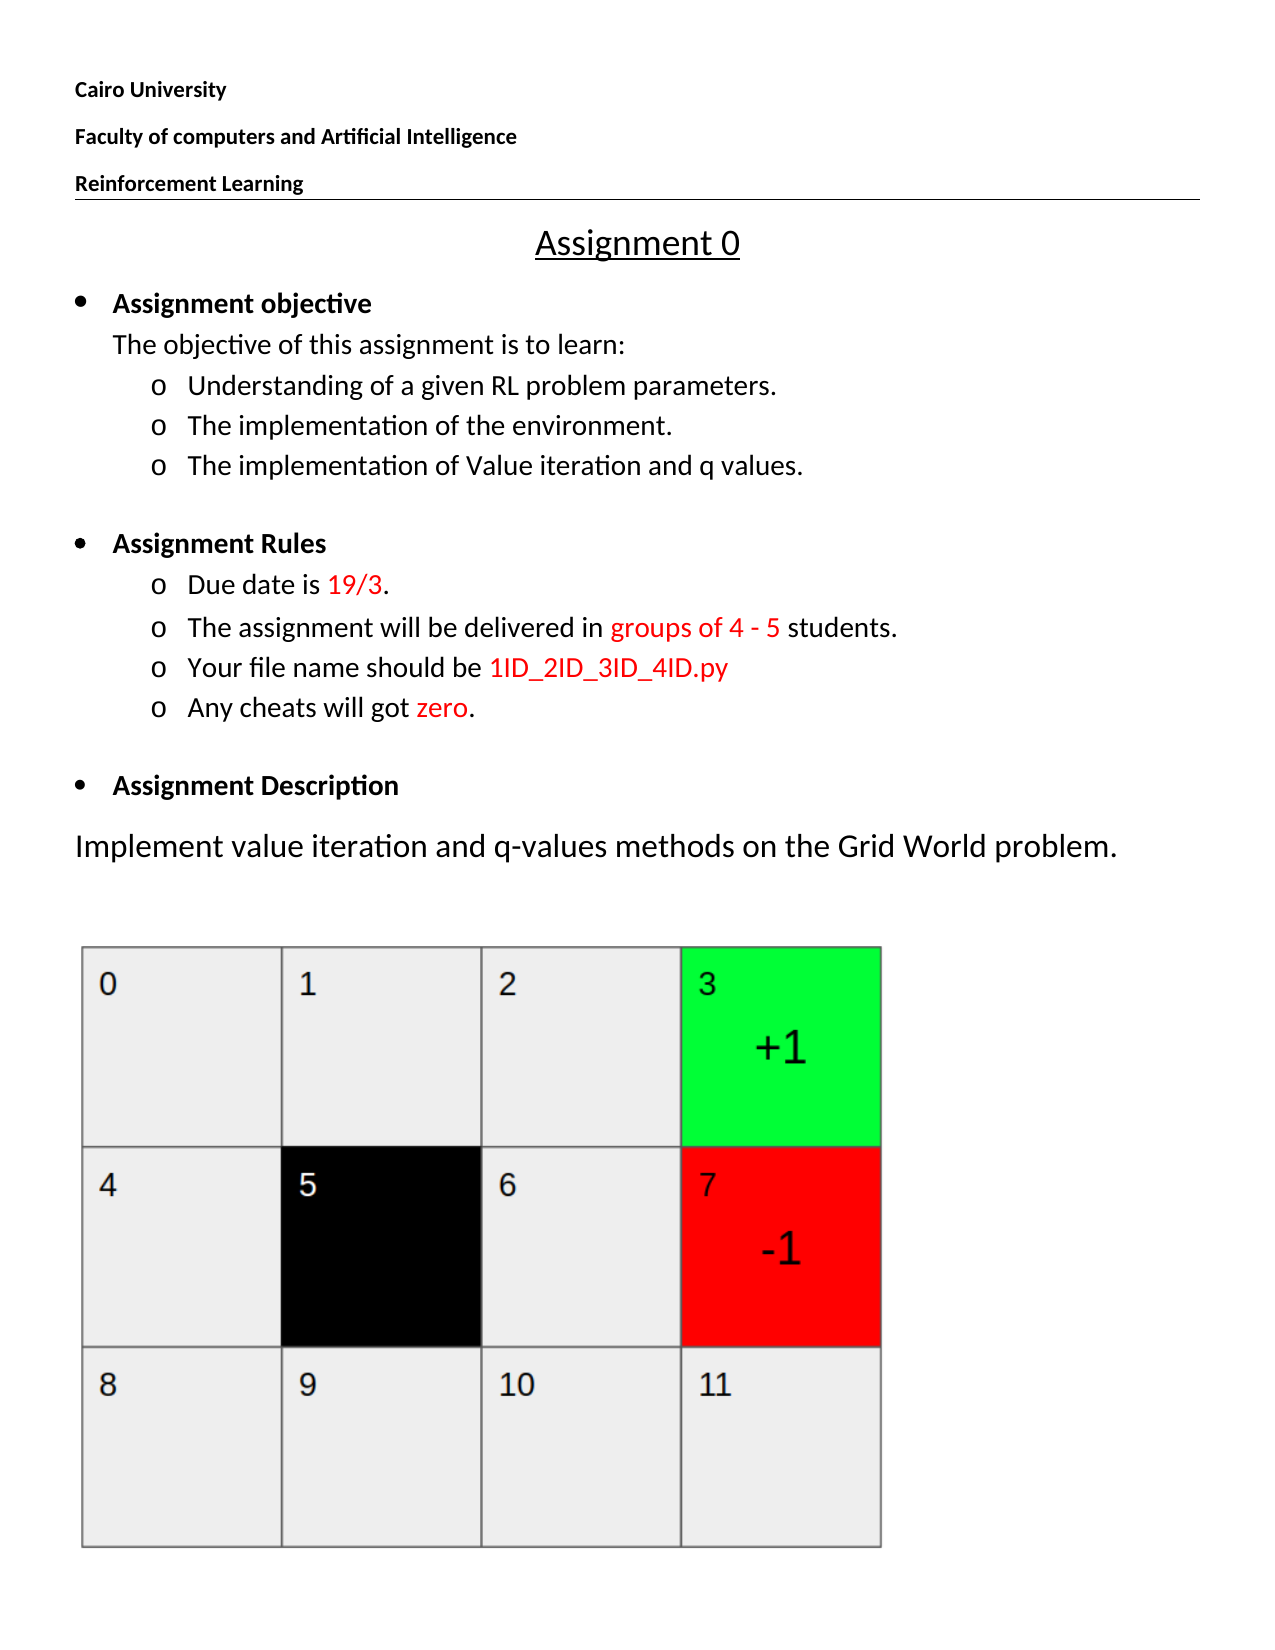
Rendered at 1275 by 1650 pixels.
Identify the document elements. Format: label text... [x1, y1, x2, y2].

list The implementation of the environment. [150, 407, 1200, 444]
list Assignment Description [75, 767, 1200, 803]
list Any cheats will got zero. [150, 689, 1200, 726]
list Understanding of a given RL problem parameters. [150, 367, 1200, 404]
text Faculty of computers and Artificial Intelligence [75, 122, 1200, 150]
picture [75, 946, 896, 1561]
list Your file name should be 1ID_2ID_3ID_4ID.py [150, 649, 1200, 686]
list Due date is 19/3. [150, 566, 1200, 603]
text Reinforcement Learning [75, 169, 1200, 199]
list Assignment objective [75, 285, 1200, 321]
text Implement value iteration and q-values methods on the Grid World problem. [75, 825, 1200, 866]
text Assignment 0 [75, 219, 1200, 264]
text Cairo University [75, 75, 1200, 103]
list Assignment Rules [75, 525, 1200, 561]
list The assignment will be delivered in groups of 4 - 5 students. [150, 609, 1200, 646]
list The objective of this assignment is to learn: [112, 326, 1200, 361]
list The implementation of Value iteration and q values. [150, 447, 1200, 484]
